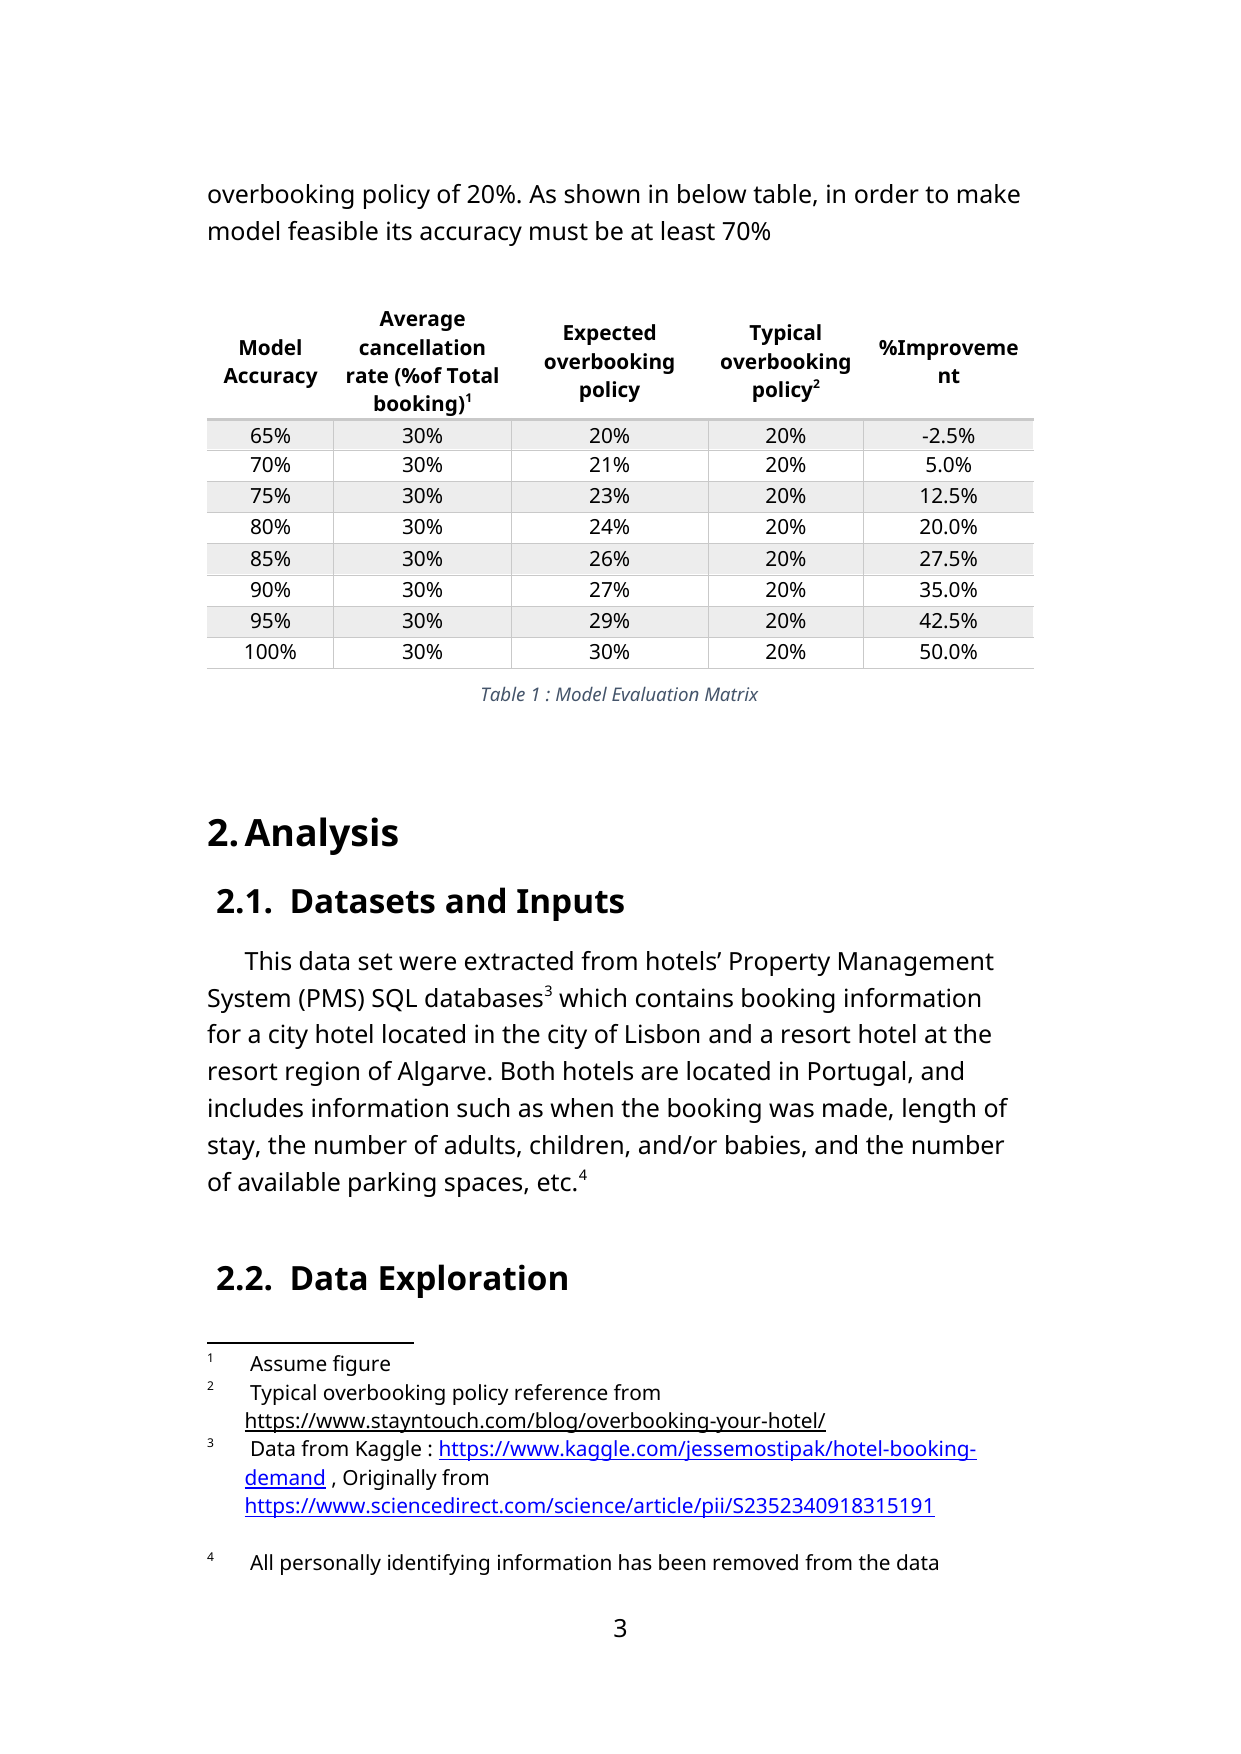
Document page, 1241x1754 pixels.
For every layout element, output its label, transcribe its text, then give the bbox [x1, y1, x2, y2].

table_cell 20% [709, 421, 863, 449]
table_cell 30% [334, 421, 511, 449]
table_cell 30% [512, 638, 708, 668]
subtitle Analysis [207, 806, 1033, 857]
subtitle Data Exploration [244, 1254, 1033, 1300]
table_header Model Accuracy [207, 304, 334, 418]
table_cell 100% [207, 638, 333, 668]
table_cell 42.5% [864, 607, 1033, 637]
table_cell 27.5% [864, 544, 1033, 574]
table_cell 20% [709, 576, 863, 606]
table_cell 30% [334, 451, 511, 481]
table_cell 85% [207, 544, 333, 574]
table_cell 20% [709, 482, 863, 512]
table_cell 29% [512, 607, 708, 637]
table_cell 30% [334, 638, 511, 668]
table_cell 30% [334, 576, 511, 606]
subtitle Datasets and Inputs [244, 878, 1033, 923]
table_cell 70% [207, 451, 333, 481]
table_cell 20% [709, 513, 863, 543]
table_cell 27% [512, 576, 708, 606]
table_cell 65% [207, 421, 333, 449]
table_cell 30% [334, 513, 511, 543]
table_cell 20% [709, 607, 863, 637]
table_cell 20% [709, 544, 863, 574]
table_cell 20% [709, 451, 863, 481]
table_cell -2.5% [864, 421, 1033, 449]
table_cell 12.5% [864, 482, 1033, 512]
table_cell 24% [512, 513, 708, 543]
table_cell 80% [207, 513, 333, 543]
table_header %Improvement [864, 304, 1033, 418]
table_cell 50.0% [864, 638, 1033, 668]
table_cell 23% [512, 482, 708, 512]
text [207, 177, 1033, 248]
table_cell 75% [207, 482, 333, 512]
text Table 1 : Model Evaluation Matrix [207, 681, 1033, 707]
table_header Typical overbooking policy [708, 304, 863, 418]
table_cell 35.0% [864, 576, 1033, 606]
table_cell 20% [512, 421, 708, 449]
table_cell 30% [334, 482, 511, 512]
table_cell 20.0% [864, 513, 1033, 543]
table_header Average cancellation rate (%of Total booking) [334, 304, 511, 418]
table_header Expected overbooking policy [511, 304, 708, 418]
text This data set were extracted from hotels’ Property Management System (PMS) SQL databases which contains booking information for a city hotel located in the city of Lisbon and a resort hotel at the resort region of Algarve. Both hotels are located in Portugal, and includes information such as when the booking was made, length of stay, the number of adults, children, and/or babies, and the number of available parking spaces, etc. [207, 944, 1033, 1198]
table_cell 20% [709, 638, 863, 668]
table_cell 5.0% [864, 451, 1033, 481]
table_cell 95% [207, 607, 333, 637]
table_cell 90% [207, 576, 333, 606]
table_cell 30% [334, 544, 511, 574]
table_cell 21% [512, 451, 708, 481]
table_cell 30% [334, 607, 511, 637]
table_cell 26% [512, 544, 708, 574]
